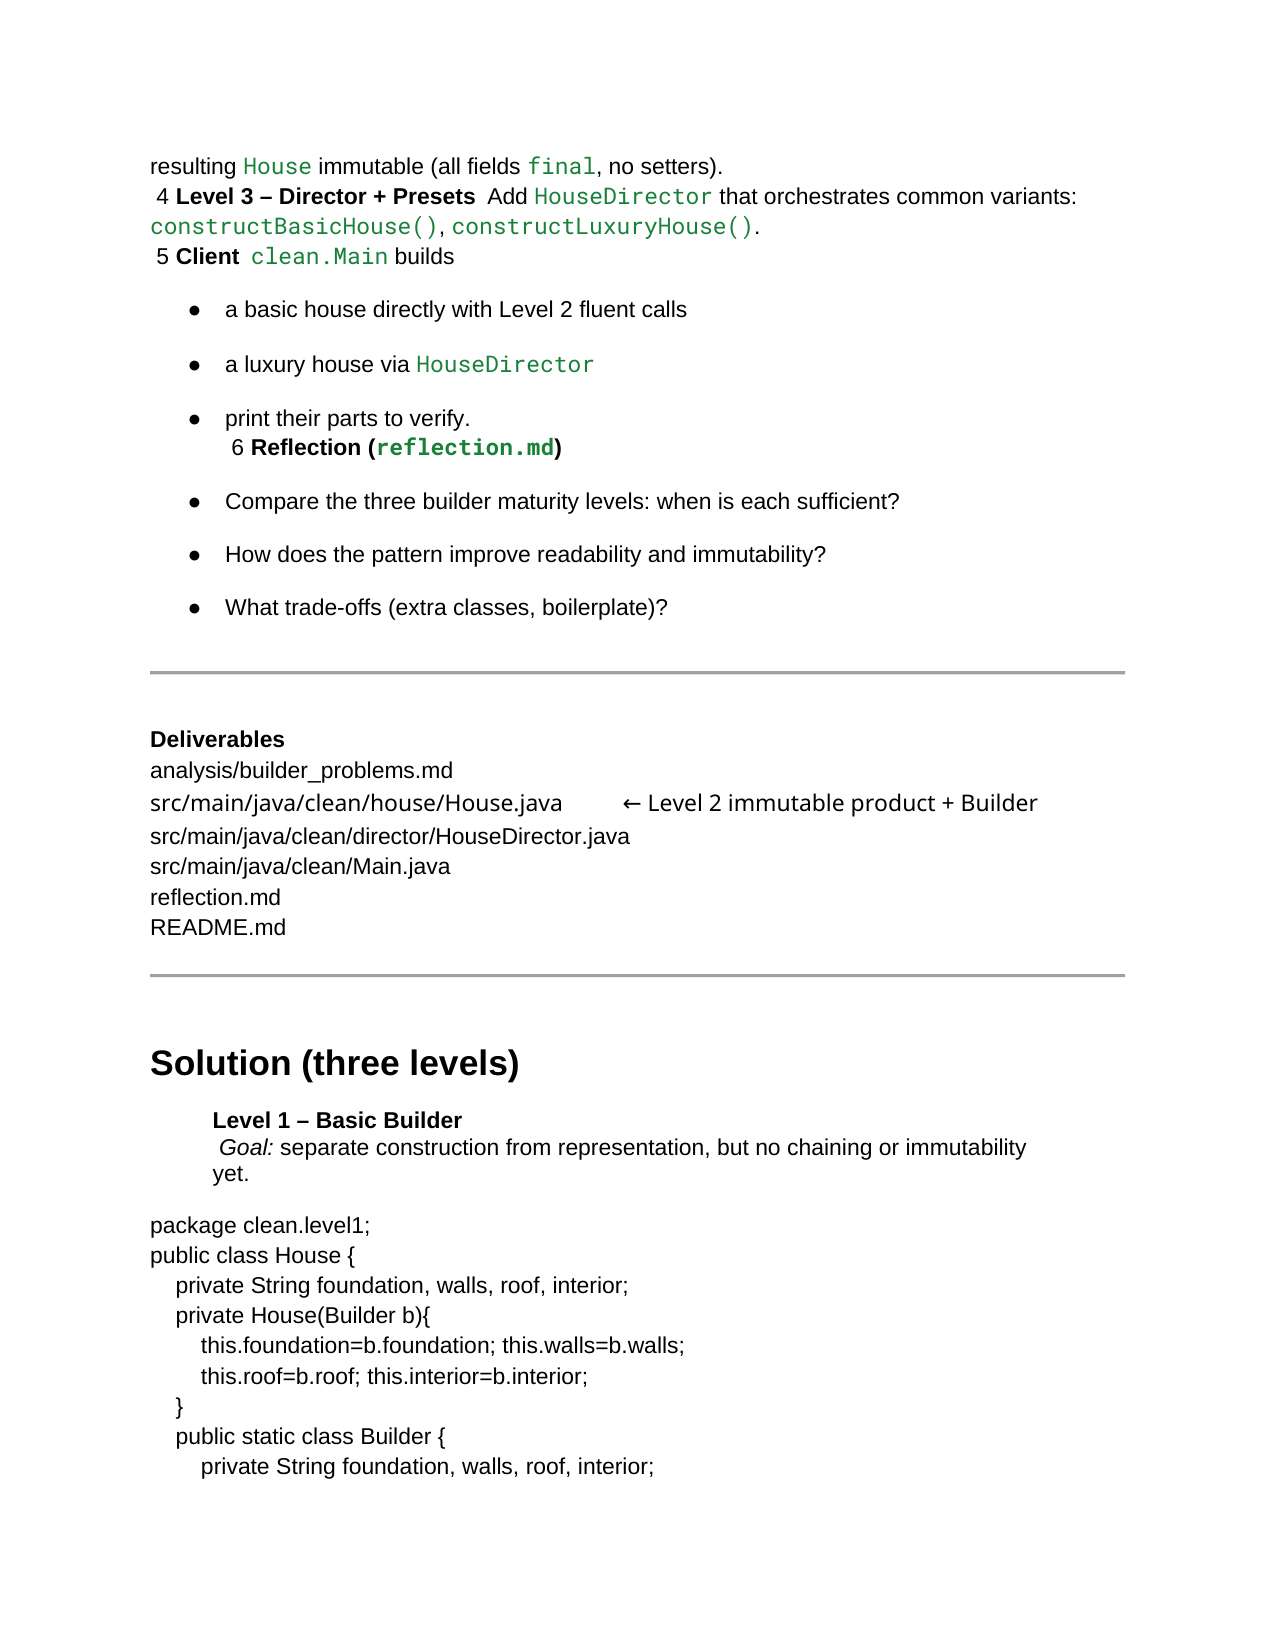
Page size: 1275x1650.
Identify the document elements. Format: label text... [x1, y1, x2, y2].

text private String foundation, walls, roof, interior; [150, 1272, 1125, 1298]
text this.foundation=b.foundation; this.walls=b.walls; [150, 1332, 1125, 1359]
list What trade-offs (extra classes, boilerplate)? [187, 593, 1125, 646]
text public class House { [150, 1242, 1125, 1268]
list print their parts to verify. 6 Reflection (reflection.md) [187, 405, 1125, 488]
text private House(Builder b){ [150, 1302, 1125, 1328]
text private String foundation, walls, roof, interior; [150, 1453, 1125, 1479]
text src/main/java/clean/director/HouseDirector.java [150, 823, 1125, 849]
subtitle Solution (three levels) [150, 1042, 1125, 1082]
list Compare the three builder maturity levels: when is each sufficient? [187, 488, 1125, 541]
text package clean.level1; [150, 1212, 1125, 1238]
text README.md [150, 914, 1125, 940]
text src/main/java/clean/Main.java [150, 853, 1125, 879]
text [150, 150, 1125, 271]
text src/main/java/clean/house/House.java ← Level 2 immutable product + Builder [150, 787, 1125, 818]
list a luxury house via HouseDirector [187, 348, 1125, 405]
list How does the pattern improve readability and immutability? [187, 541, 1125, 593]
text Level 1 – Basic Builder Goal: separate construction from representation, but no chaining or immutability yet. [212, 1107, 1062, 1187]
text public static class Builder { [150, 1423, 1125, 1449]
text analysis/builder_problems.md [150, 757, 1125, 783]
text } [150, 1393, 1125, 1419]
text this.roof=b.roof; this.interior=b.interior; [150, 1363, 1125, 1389]
text reflection.md [150, 883, 1125, 910]
list a basic house directly with Level 2 fluent calls [187, 296, 1125, 348]
subtitle Deliverables [150, 726, 1125, 753]
